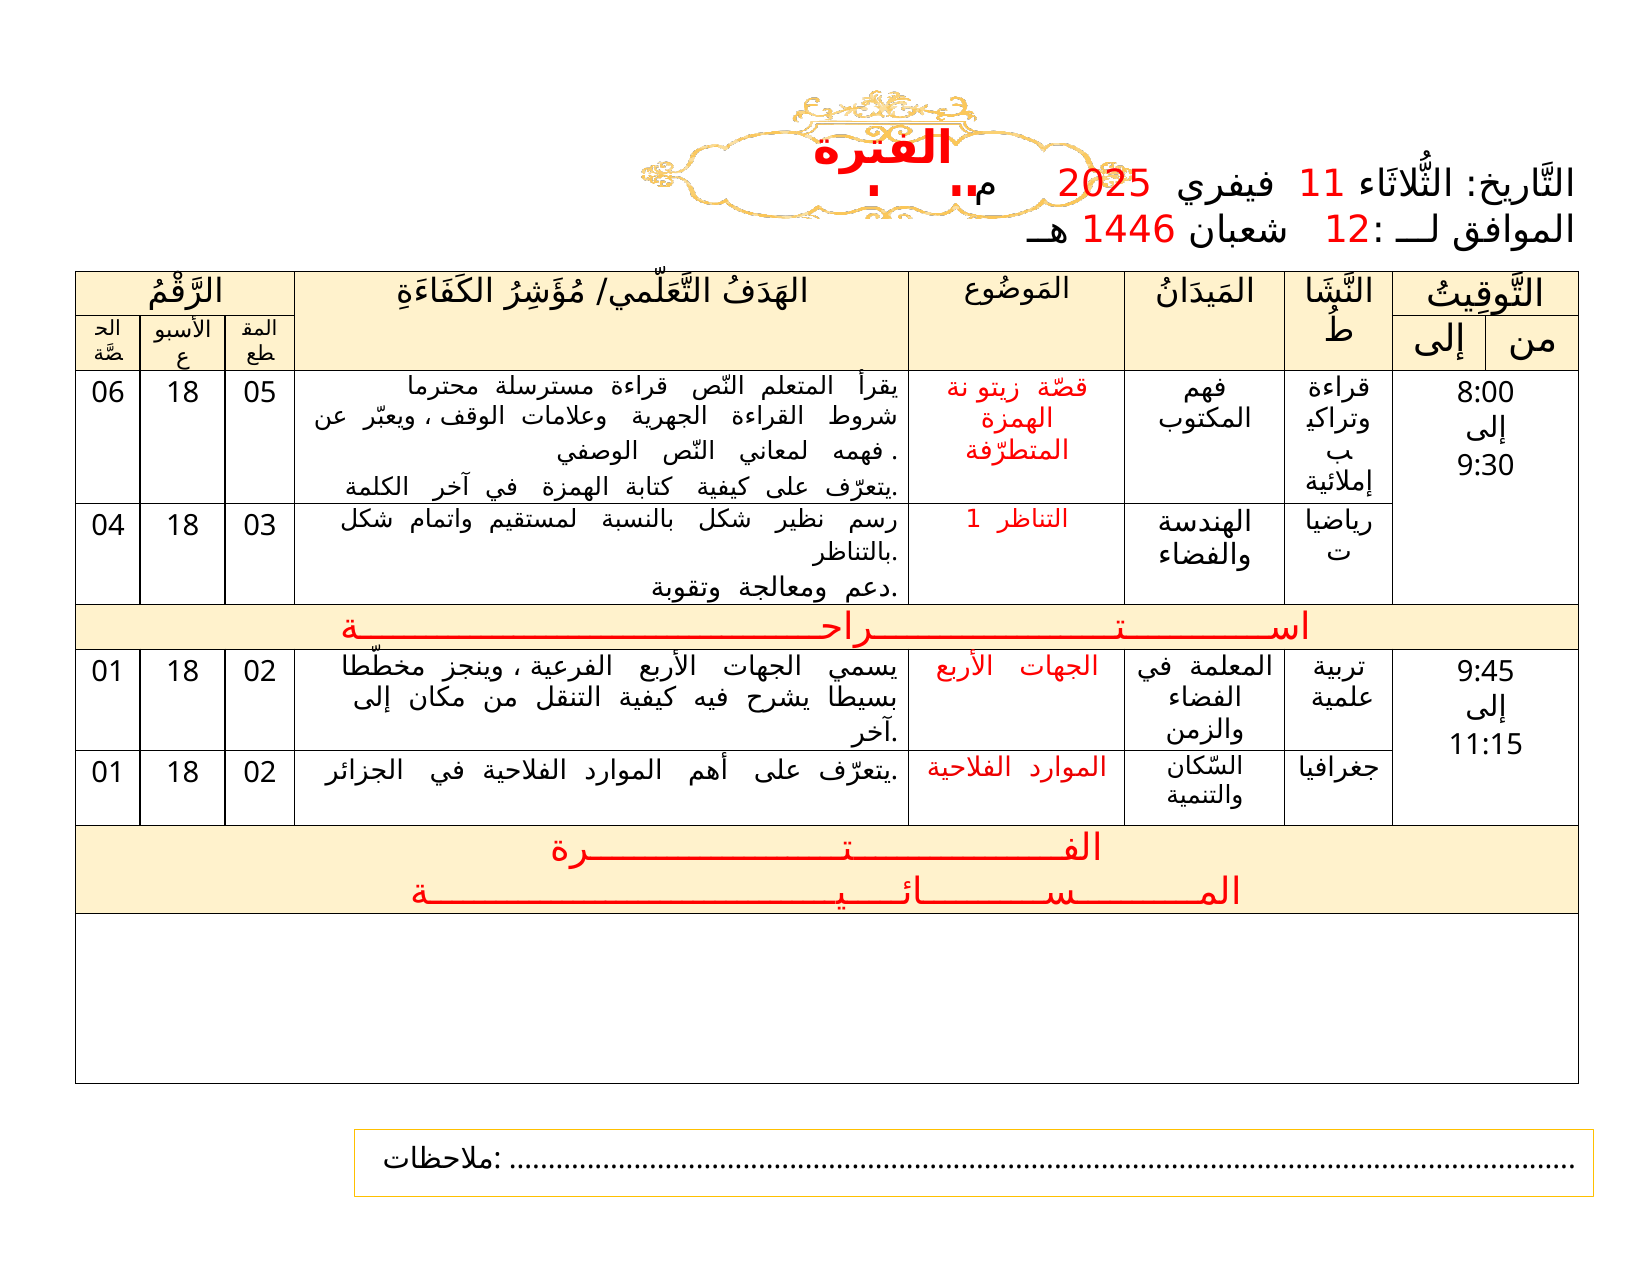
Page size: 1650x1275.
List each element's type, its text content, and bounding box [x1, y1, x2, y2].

table_cell الهندسة والفضاء [1125, 504, 1284, 604]
table_cell تربية علمية [1285, 650, 1392, 750]
table_cell 8:00 إلى 9:30 [1393, 371, 1578, 604]
table_cell قراءة وتراكيب إملائية [1285, 371, 1392, 503]
table_cell فهم المكتوب [1125, 371, 1284, 503]
table_cell 01 [76, 751, 139, 824]
picture [620, 87, 1174, 162]
table_header الهَدَفُ التَّعَلّمي/ مُؤَشِرُ الكَفَاءَةِ [295, 272, 908, 370]
table_header الرَّقْمُ [76, 272, 294, 315]
table_cell 18 [141, 650, 224, 750]
table_cell 06 [76, 371, 139, 503]
table_header التَّوقِيتُ [1393, 272, 1578, 315]
table_cell 02 [226, 751, 294, 824]
table_cell المقطع [226, 316, 294, 370]
table_cell 18 [141, 751, 224, 824]
table_cell يتعرّف على أهم الموارد الفلاحية في الجزائر. [295, 751, 908, 824]
table_cell رياضيات [1285, 504, 1392, 604]
table_cell 02 [226, 650, 294, 750]
table_cell التناظر 1 [909, 504, 1124, 604]
table_cell الجهات الأربع [909, 650, 1124, 750]
table_cell السّكان والتنمية [1125, 751, 1284, 824]
table_header النَّشَاطُ [1285, 272, 1392, 370]
table_cell الفـــــــــــــــــــتـــــــــــــــــــــــرة المـــــــــــســـــــــــائـــــيـــــــــــــــــــــــــــــــــــــة [76, 826, 1578, 913]
table_cell 05 [226, 371, 294, 503]
table_cell 04 [76, 504, 139, 604]
table_cell الأسبوع [141, 316, 224, 370]
table_cell الموارد الفلاحية [909, 751, 1124, 824]
text التَّاريخ: الثُّلاثَاء 11 فيفري 2025 م الموافق لـــ :12 شعبان 1446 هــ [75, 162, 1575, 251]
table_cell المعلمة في الفضاء والزمن [1125, 650, 1284, 750]
table_cell اســـــــــــــتــــــــــــــــــــــراحــــــــــــــــــــــــــــــــــــــــــة [76, 605, 1578, 649]
table_header المَوضُوع [909, 272, 1124, 370]
table_cell 18 [141, 504, 224, 604]
picture [900, 147, 907, 154]
table_cell الحصَّة [76, 316, 139, 370]
table_cell يسمي الجهات الأربع الفرعية ، وينجز مخطّطا بسيطا يشرح فيه كيفية التنقل من مكان إلى آخر. [295, 650, 908, 750]
table_cell 9:45 إلى 11:15 [1393, 650, 1578, 824]
table_cell من [1486, 316, 1578, 370]
table_cell يقرأ المتعلم النّص قراءة مسترسلة محترما شروط القراءة الجهرية وعلامات الوقف ، ويعبّر عن فهمه لمعاني النّص الوصفي . يتعرّف على كيفية كتابة الهمزة في آخر الكلمة. [295, 371, 908, 503]
table_cell رسم نظير شكل بالنسبة لمستقيم واتمام شكل بالتناظر. دعم ومعالجة وتقوبة. [295, 504, 908, 604]
table_cell 01 [76, 650, 139, 750]
table_cell 03 [226, 504, 294, 604]
table_cell إلى [1393, 316, 1485, 370]
table_cell قصّة زيتو نة الهمزة المتطرّفة [909, 371, 1124, 503]
table_header المَيدَانُ [1125, 272, 1284, 370]
table_cell 18 [141, 371, 224, 503]
picture [823, 152, 830, 159]
table_cell [76, 914, 1578, 1082]
table_cell جغرافيا [1285, 751, 1392, 824]
